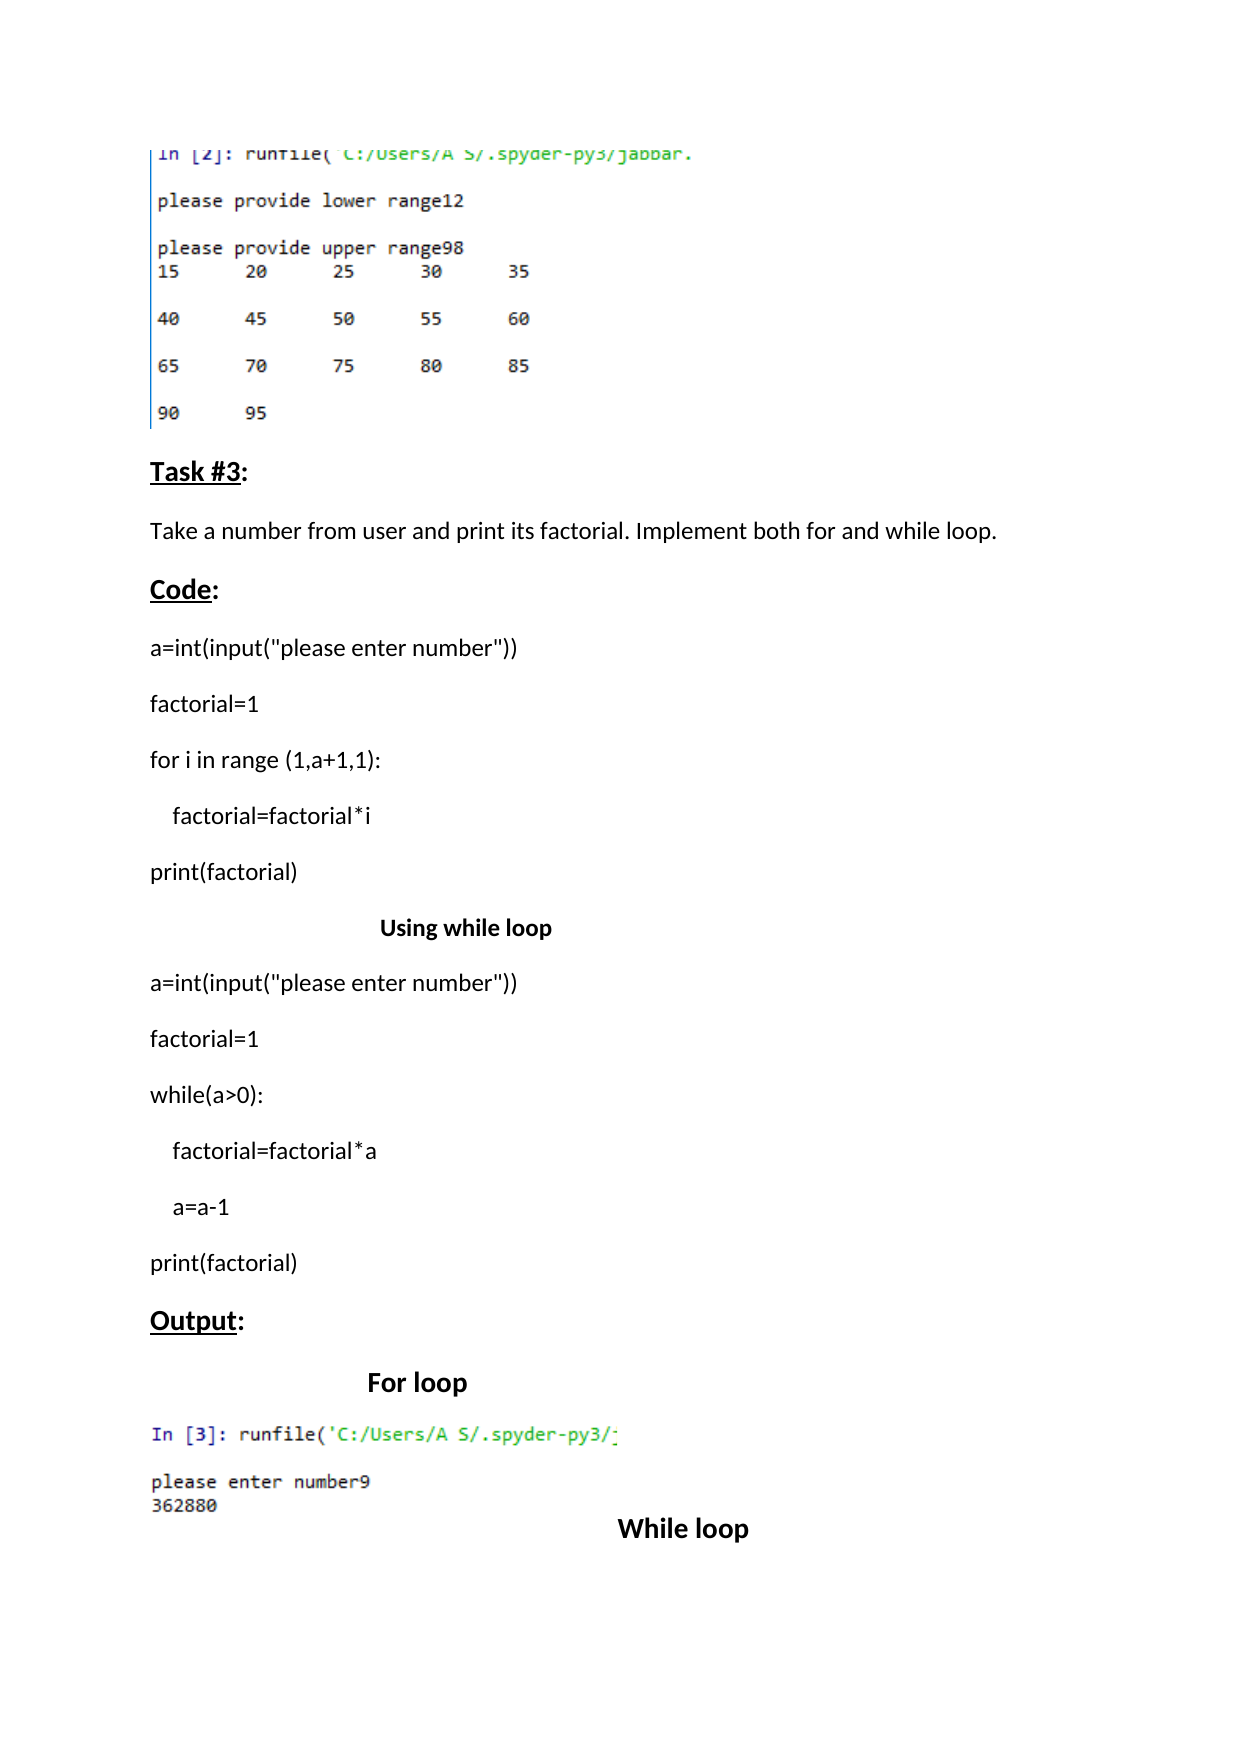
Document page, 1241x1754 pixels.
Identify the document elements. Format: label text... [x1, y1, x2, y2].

text factorial=1 [150, 688, 1090, 719]
text For loop [150, 1364, 1090, 1400]
text factorial=1 [150, 1023, 1090, 1054]
text for i in range (1,a+1,1): [150, 744, 1090, 775]
picture [150, 150, 694, 429]
text factorial=factorial*i [150, 800, 1090, 831]
text Output: [150, 1302, 1090, 1338]
text Task #3: [150, 453, 1090, 489]
text a=int(input("please enter number")) [150, 632, 1090, 663]
text a=int(input("please enter number")) [150, 967, 1090, 998]
text a=a-1 [150, 1191, 1090, 1221]
text print(factorial) [150, 856, 1090, 886]
text Take a number from user and print its factorial. Implement both for and while loop. [150, 515, 1090, 545]
text Using while loop [150, 912, 1090, 942]
picture [150, 1426, 618, 1539]
text print(factorial) [150, 1247, 1090, 1277]
text Code: [150, 571, 1090, 606]
text factorial=factorial*a [150, 1135, 1090, 1166]
text while(a>0): [150, 1079, 1090, 1110]
